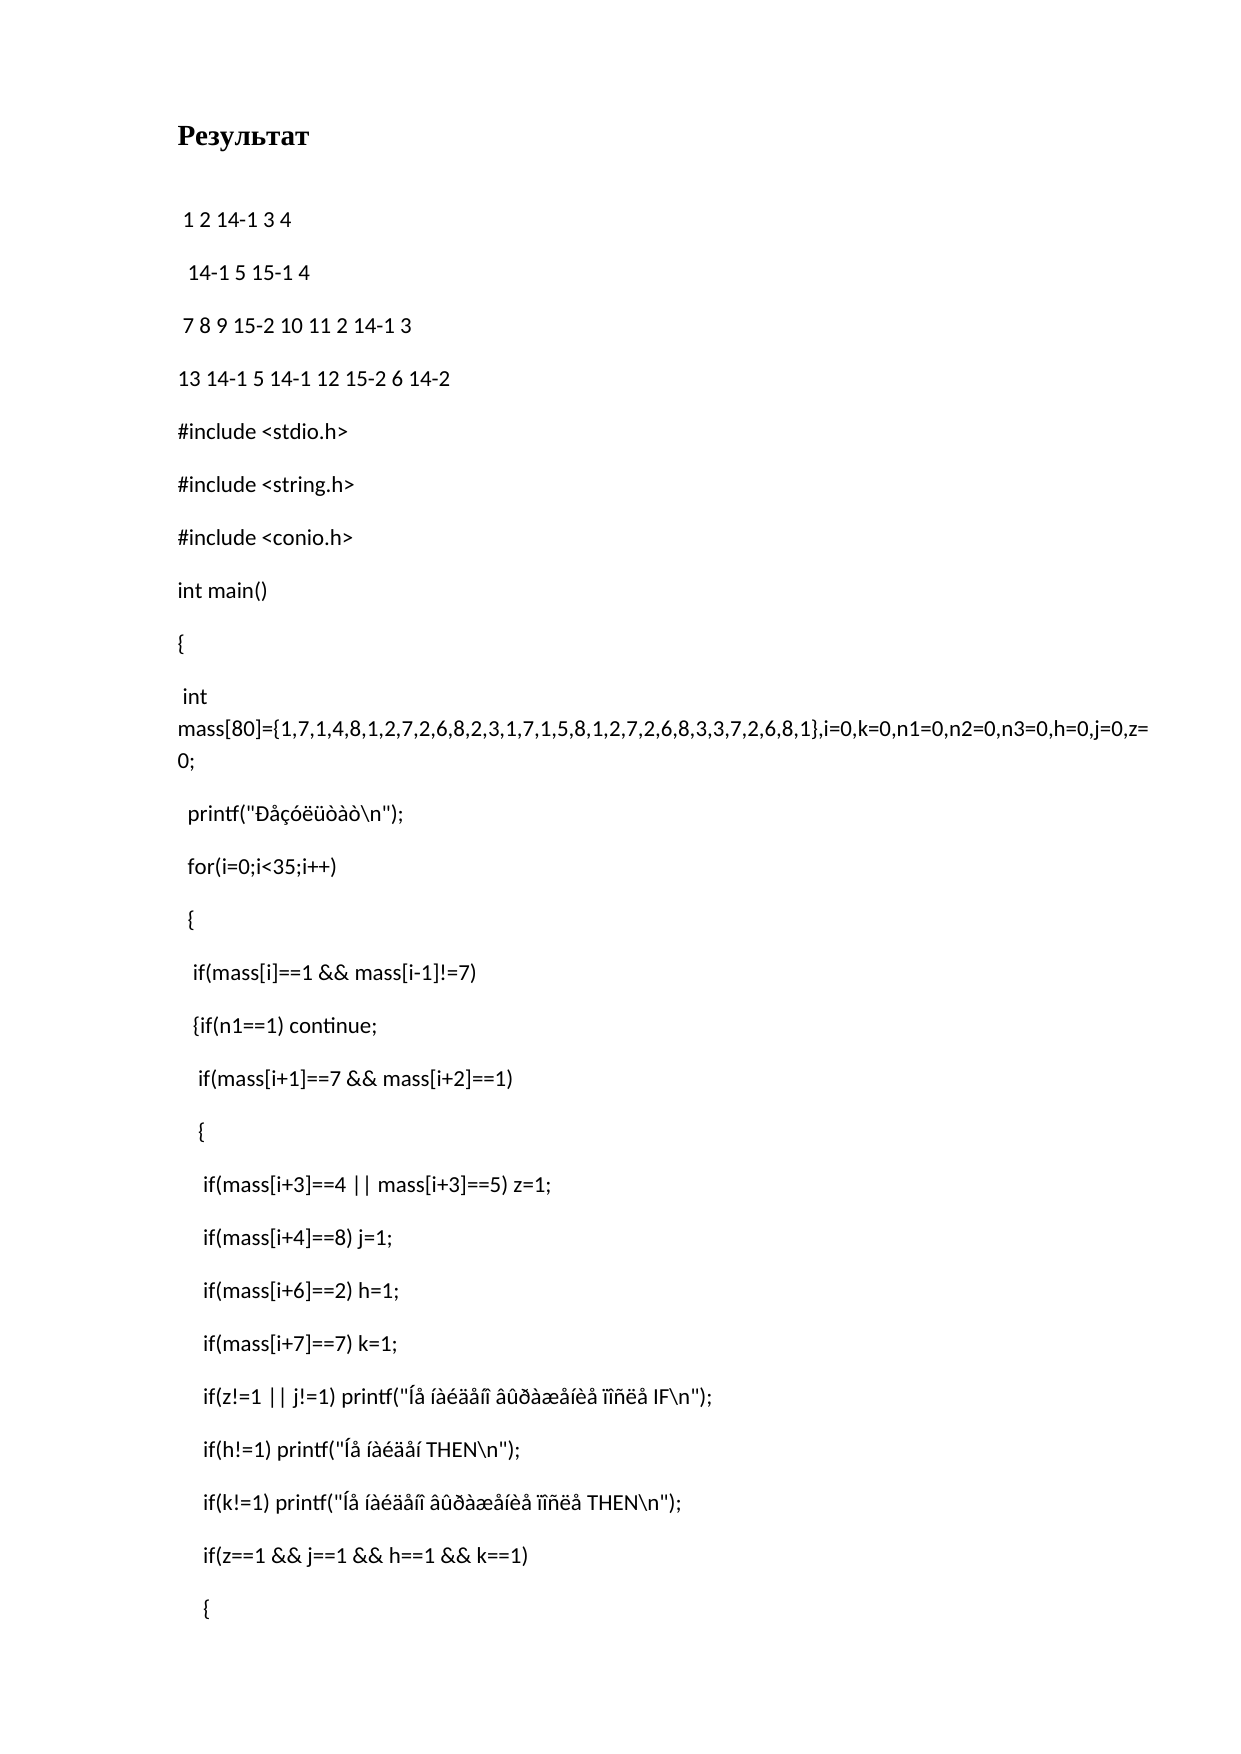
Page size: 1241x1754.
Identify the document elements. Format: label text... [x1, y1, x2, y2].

text int mass[80]={1,7,1,4,8,1,2,7,2,6,8,2,3,1,7,1,5,8,1,2,7,2,6,8,3,3,7,2,6,8,1},i=0,k=0,n1=0,n2=0,n3=0,h=0,j=0,z=0; [177, 682, 1152, 774]
text if(z!=1 || j!=1) printf("Íå íàéäåíî âûðàæåíèå ïîñëå IF\n"); [177, 1382, 1152, 1411]
text 7 8 9 15-2 10 11 2 14-1 3 [177, 311, 1152, 339]
text {if(n1==1) continue; [177, 1011, 1152, 1039]
text { [177, 905, 1152, 933]
text 14-1 5 15-1 4 [177, 258, 1152, 286]
text { [177, 1117, 1152, 1145]
text { [177, 1594, 1152, 1623]
text Результат [177, 118, 1152, 152]
text if(k!=1) printf("Íå íàéäåíî âûðàæåíèå ïîñëå THEN\n"); [177, 1488, 1152, 1517]
text if(z==1 && j==1 && h==1 && k==1) [177, 1542, 1152, 1569]
text #include <string.h> [177, 470, 1152, 498]
text for(i=0;i<35;i++) [177, 852, 1152, 880]
text int main() [177, 576, 1152, 604]
text if(mass[i+6]==2) h=1; [177, 1276, 1152, 1304]
text 1 2 14-1 3 4 [177, 205, 1152, 233]
text if(h!=1) printf("Íå íàéäåí THEN\n"); [177, 1436, 1152, 1463]
text #include <conio.h> [177, 523, 1152, 551]
text if(mass[i+4]==8) j=1; [177, 1223, 1152, 1251]
text if(mass[i+1]==7 && mass[i+2]==1) [177, 1064, 1152, 1092]
text if(mass[i]==1 && mass[i-1]!=7) [177, 958, 1152, 986]
text 13 14-1 5 14-1 12 15-2 6 14-2 [177, 364, 1152, 392]
text if(mass[i+3]==4 || mass[i+3]==5) z=1; [177, 1170, 1152, 1198]
text { [177, 629, 1152, 657]
text printf("Ðåçóëüòàò\n"); [177, 799, 1152, 827]
text if(mass[i+7]==7) k=1; [177, 1329, 1152, 1357]
text #include <stdio.h> [177, 417, 1152, 445]
